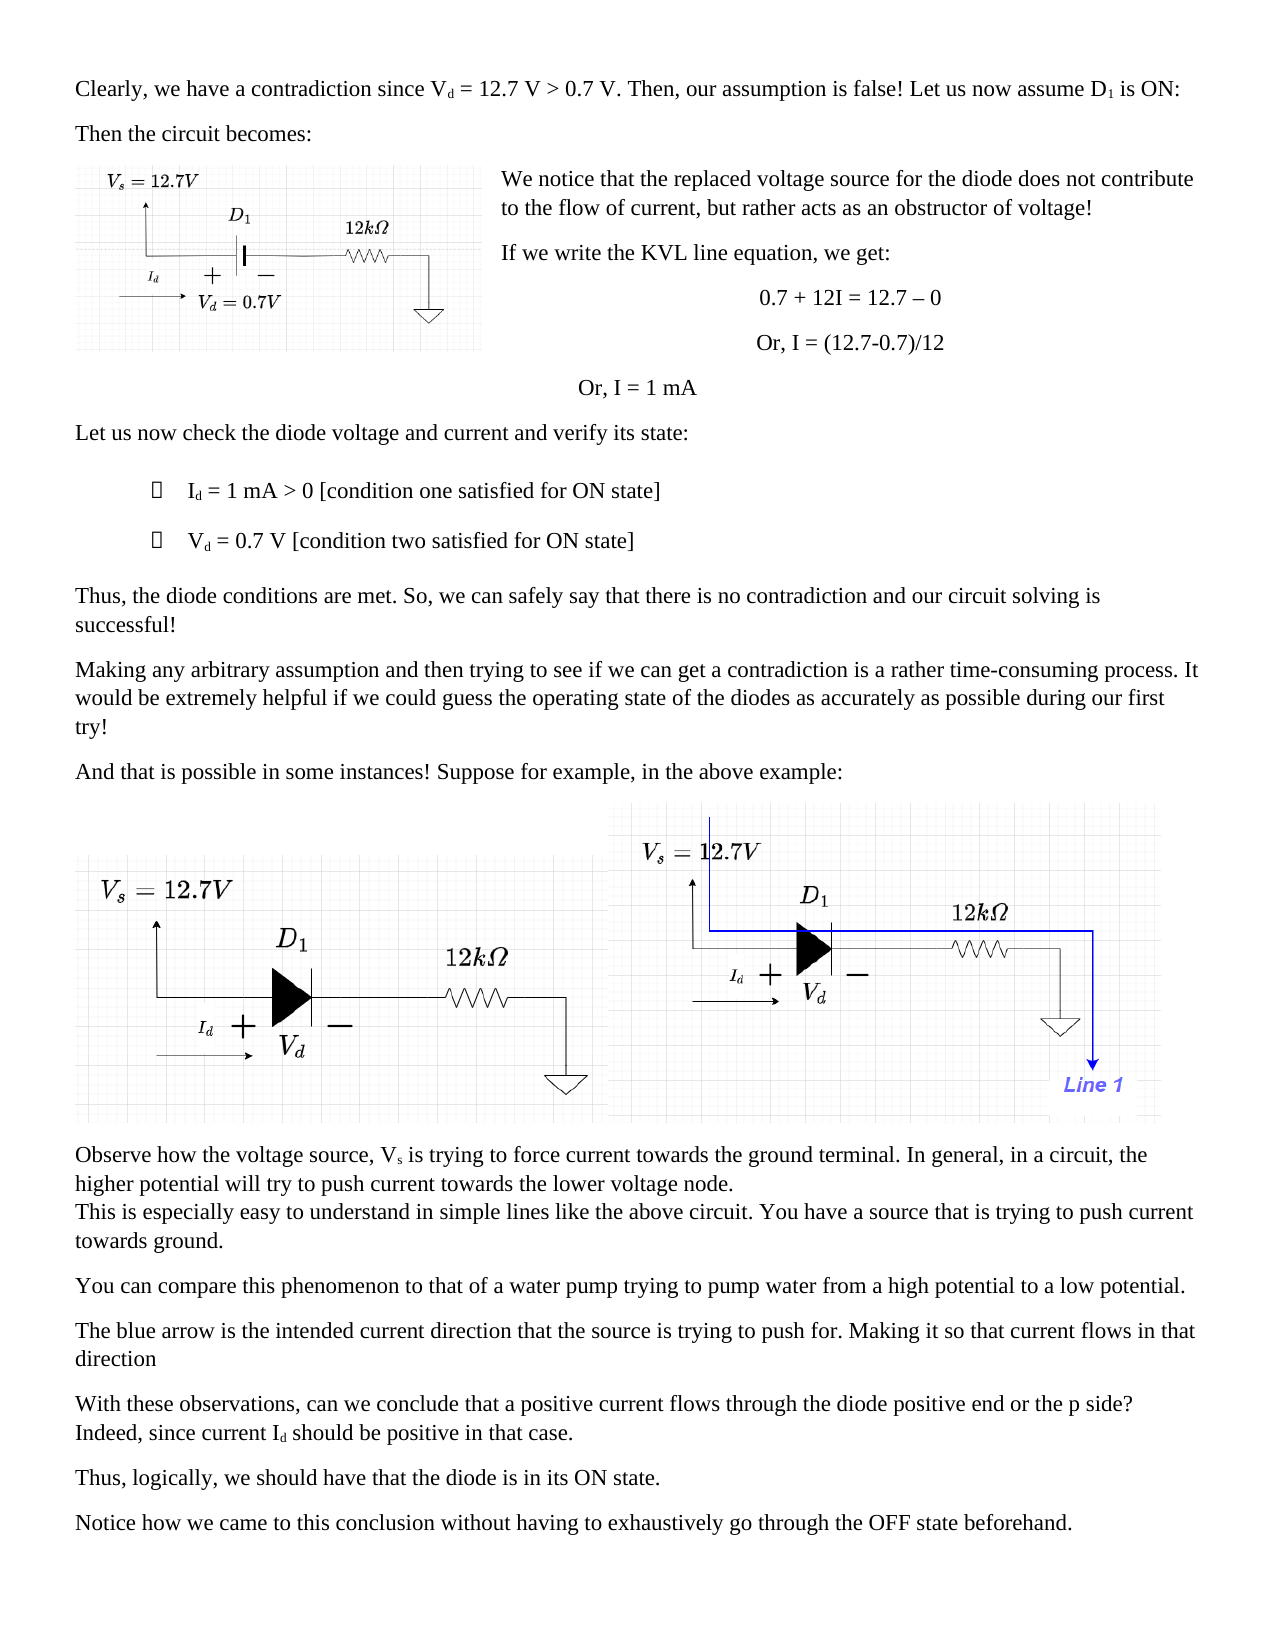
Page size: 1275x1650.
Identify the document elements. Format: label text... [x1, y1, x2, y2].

text Let us now check the diode voltage and current and verify its state: [75, 419, 1200, 446]
text Or, I = (12.7-0.7)/12 [75, 329, 1200, 355]
list Vd = 0.7 V [condition two satisfied for ON state] [150, 515, 1200, 562]
picture [75, 803, 1161, 1123]
text Thus, the diode conditions are met. So, we can safely say that there is no contradiction and our circuit solving is successful! [75, 582, 1200, 637]
text Or, I = 1 mA [75, 374, 1200, 400]
list Id = 1 mA > 0 [condition one satisfied for ON state] [150, 464, 1200, 511]
text Notice how we came to this conclusion without having to exhaustively go through the OFF state beforehand. [75, 1509, 1200, 1535]
text 0.7 + 12I = 12.7 – 0 [482, 284, 1200, 310]
text You can compare this phenomenon to that of a water pump trying to pump water from a high potential to a low potential. [75, 1272, 1200, 1298]
text Making any arbitrary assumption and then trying to see if we can get a contradiction is a rather time-consuming process. It would be extremely helpful if we could guess the operating state of the diodes as accurately as possible during our first try! [75, 656, 1200, 739]
text Then the circuit becomes: [75, 120, 1200, 146]
text Clearly, we have a contradiction since Vd = 12.7 V > 0.7 V. Then, our assumption is false! Let us now assume D1 is ON: [75, 75, 1200, 101]
text We notice that the replaced voltage source for the diode does not contribute to the flow of current, but rather acts as an obstructor of voltage! [482, 165, 1200, 220]
text Observe how the voltage source, Vs is trying to force current towards the ground terminal. In general, in a circuit, the higher potential will try to push current towards the lower voltage node. This is especially easy to understand in simple lines like the above circuit. You have a source that is trying to push current towards ground. [75, 1141, 1200, 1253]
text If we write the KVL line equation, we get: [482, 239, 1200, 265]
text With these observations, can we conclude that a positive current flows through the diode positive end or the p side? Indeed, since current Id should be positive in that case. [75, 1390, 1200, 1445]
text The blue arrow is the intended current direction that the source is trying to push for. Making it so that current flows in that direction [75, 1317, 1200, 1372]
picture [75, 165, 482, 352]
text Thus, logically, we should have that the diode is in its ON state. [75, 1464, 1200, 1490]
text And that is possible in some instances! Suppose for example, in the above example: [75, 758, 1200, 784]
